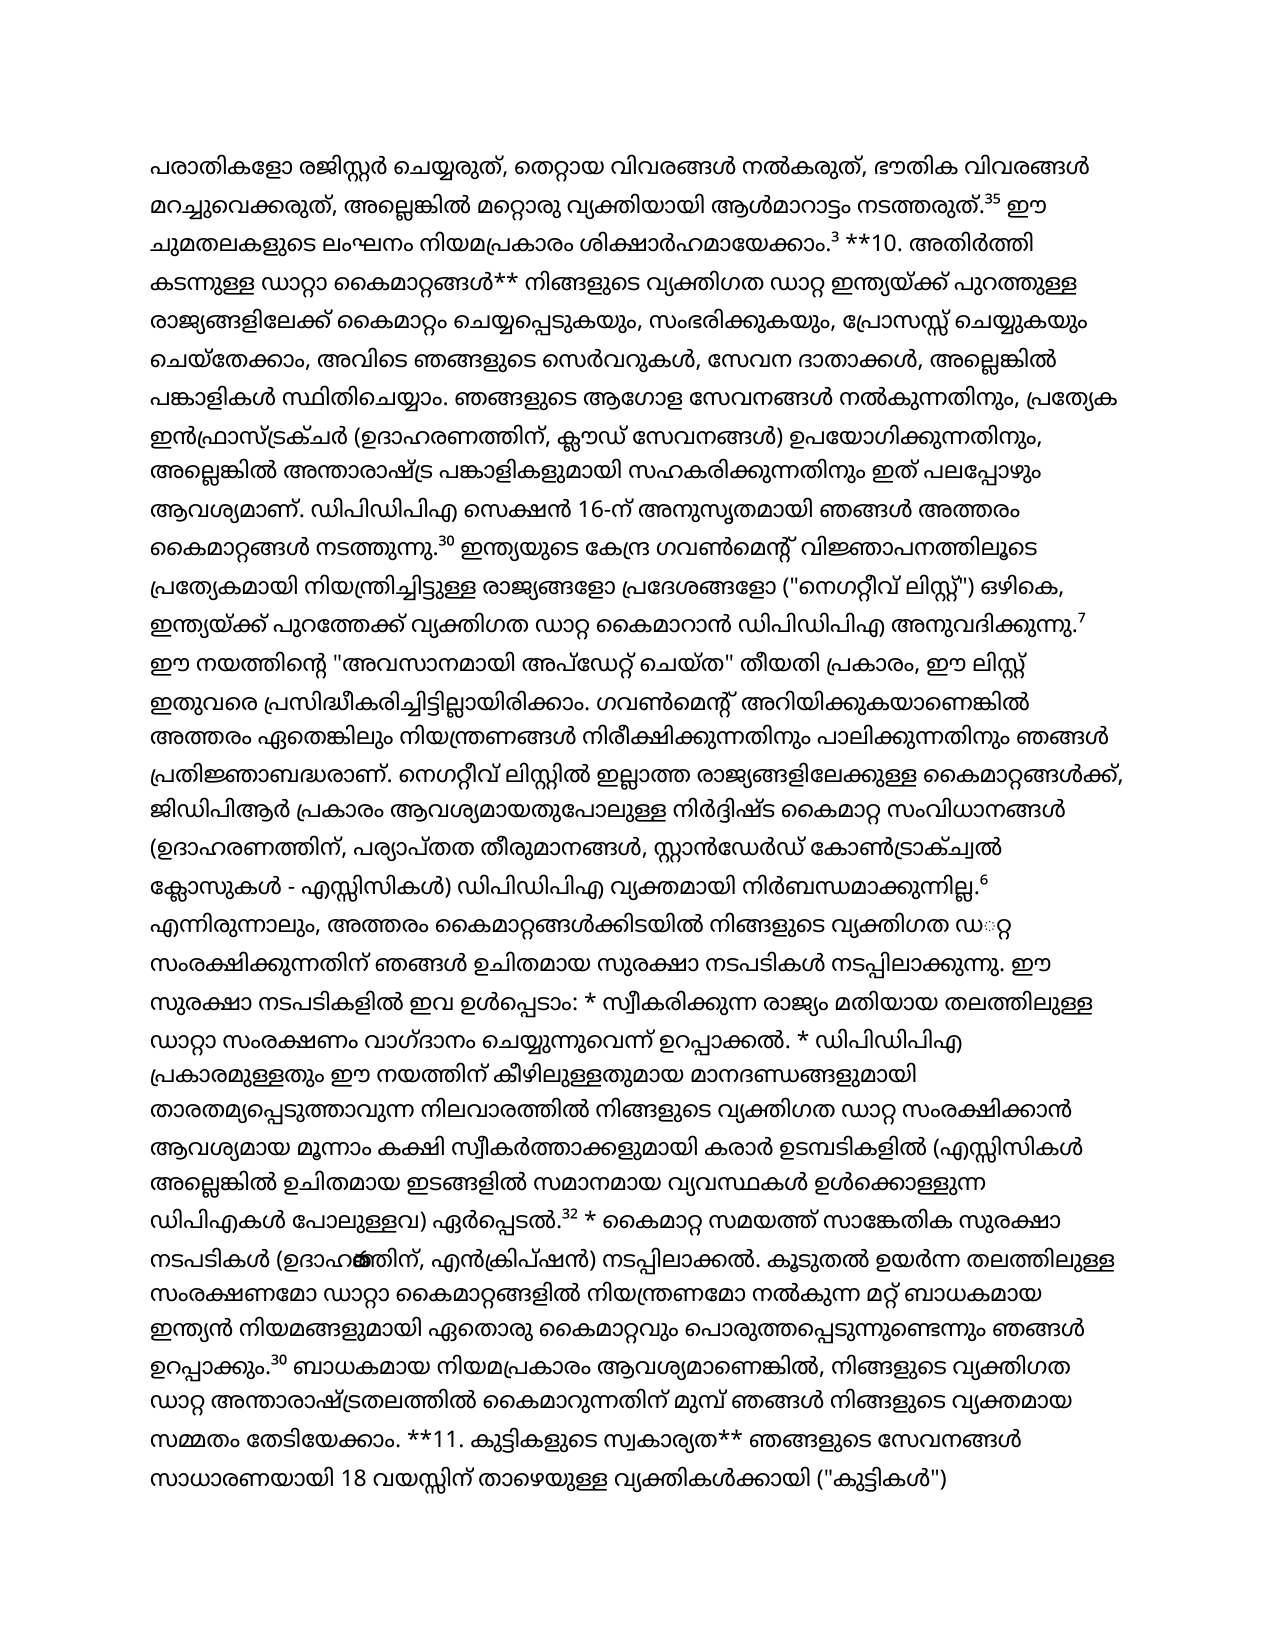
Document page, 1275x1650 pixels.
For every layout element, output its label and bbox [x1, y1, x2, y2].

text [150, 150, 1125, 1495]
